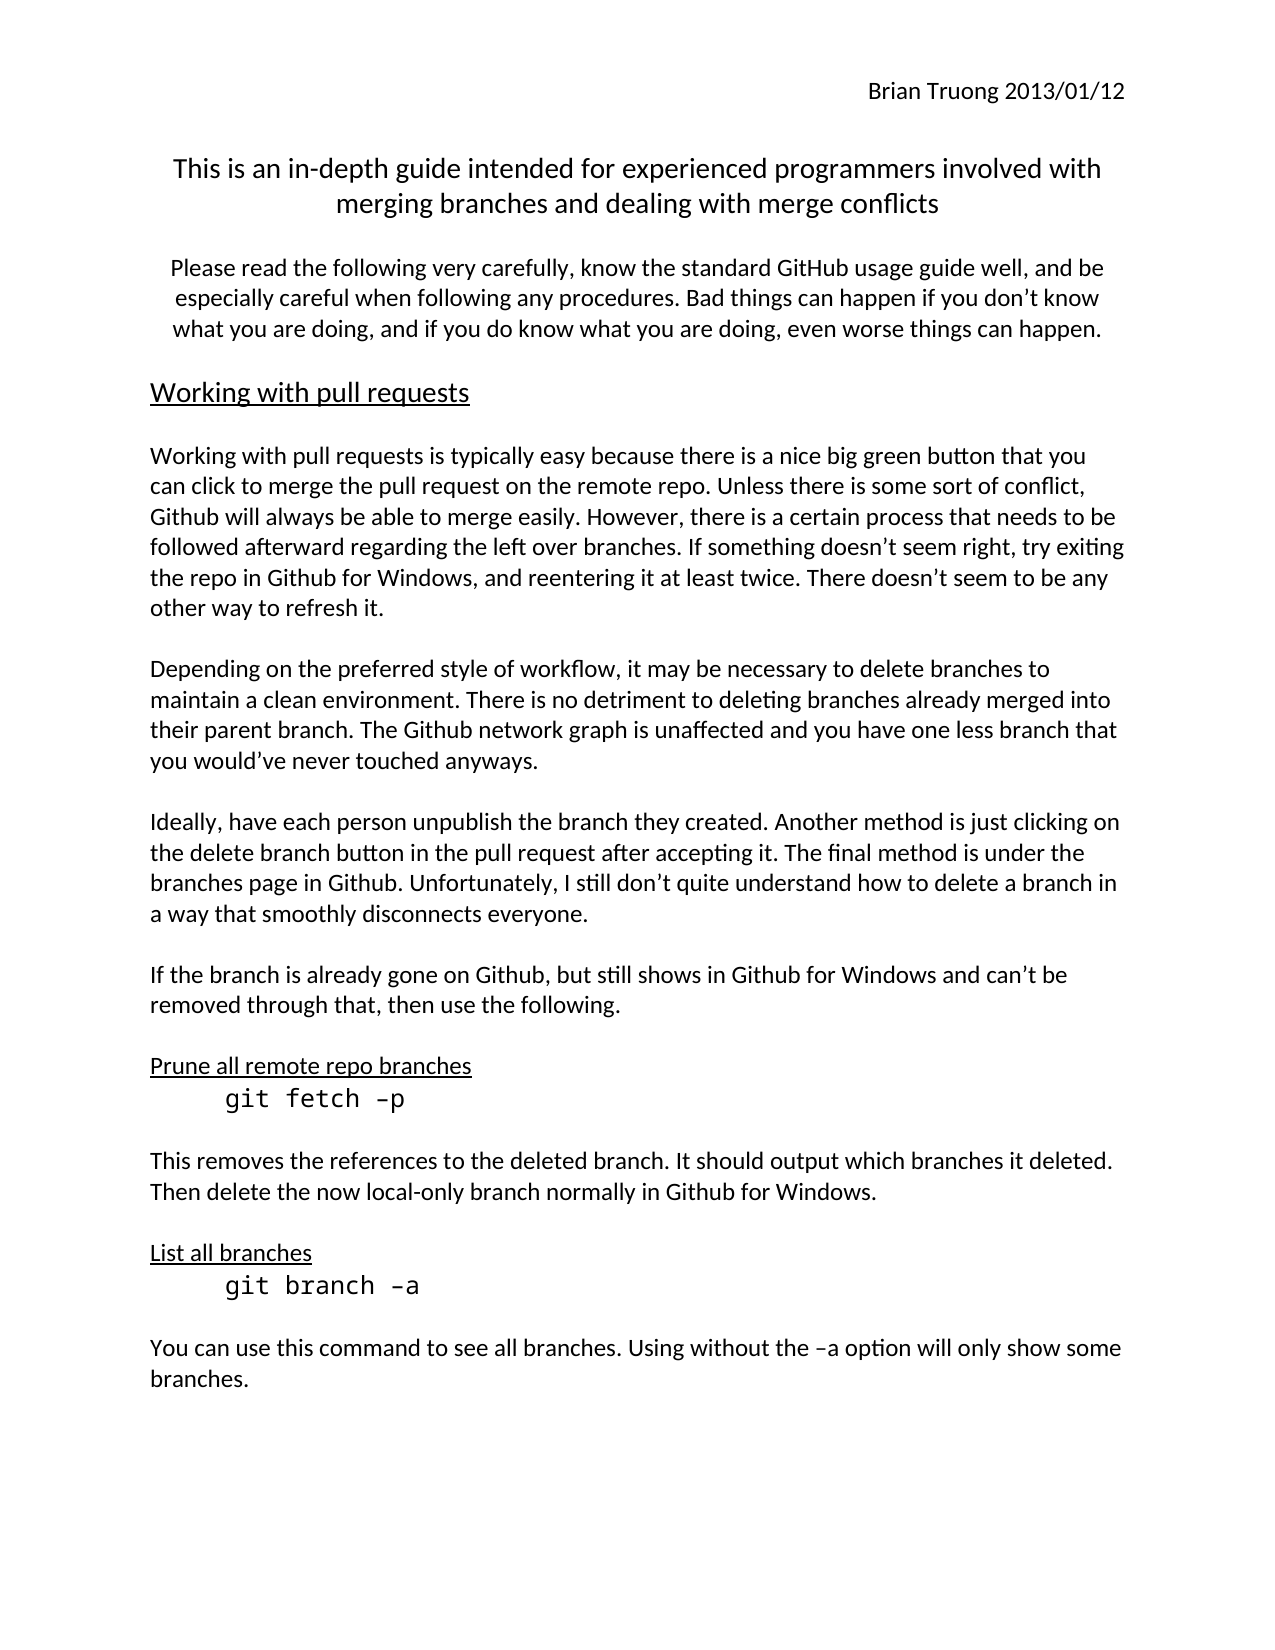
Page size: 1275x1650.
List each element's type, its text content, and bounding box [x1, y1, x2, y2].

text This removes the references to the deleted branch. It should output which branches it deleted. Then delete the now local-only branch normally in Github for Windows. [150, 1146, 1125, 1207]
text git branch –a [150, 1268, 1125, 1302]
text Ideally, have each person unpublish the branch they created. Another method is just clicking on the delete branch button in the pull request after accepting it. The final method is under the branches page in Github. Unfortunately, I still don’t quite understand how to delete a branch in a way that smoothly disconnects everyone. [150, 806, 1125, 928]
text If the branch is already gone on Github, but still shows in Github for Windows and can’t be removed through that, then use the following. [150, 959, 1125, 1020]
text Working with pull requests is typically easy because there is a nice big green button that you can click to merge the pull request on the remote repo. Unless there is some sort of conflict, Github will always be able to merge easily. However, there is a certain process that needs to be followed afterward regarding the left over branches. If something doesn’t seem right, try exiting the repo in Github for Windows, and reentering it at least twice. There doesn’t seem to be any other way to refresh it. [150, 440, 1125, 623]
text Working with pull requests [150, 374, 1125, 409]
text Depending on the preferred style of workflow, it may be necessary to delete branches to maintain a clean environment. There is no detriment to deleting branches already merged into their parent branch. The Github network graph is unaffected and you have one less branch that you would’ve never touched anyways. [150, 654, 1125, 776]
text This is an in-depth guide intended for experienced programmers involved with merging branches and dealing with merge conflicts [150, 150, 1125, 221]
text Prune all remote repo branches [150, 1050, 1125, 1081]
text Please read the following very carefully, know the standard GitHub usage guide well, and be especially careful when following any procedures. Bad things can happen if you don’t know what you are doing, and if you do know what you are doing, even worse things can happen. [150, 252, 1125, 343]
text git fetch –p [150, 1081, 1125, 1115]
text List all branches [150, 1237, 1125, 1268]
text You can use this command to see all branches. Using without the –a option will only show some branches. [150, 1332, 1125, 1393]
